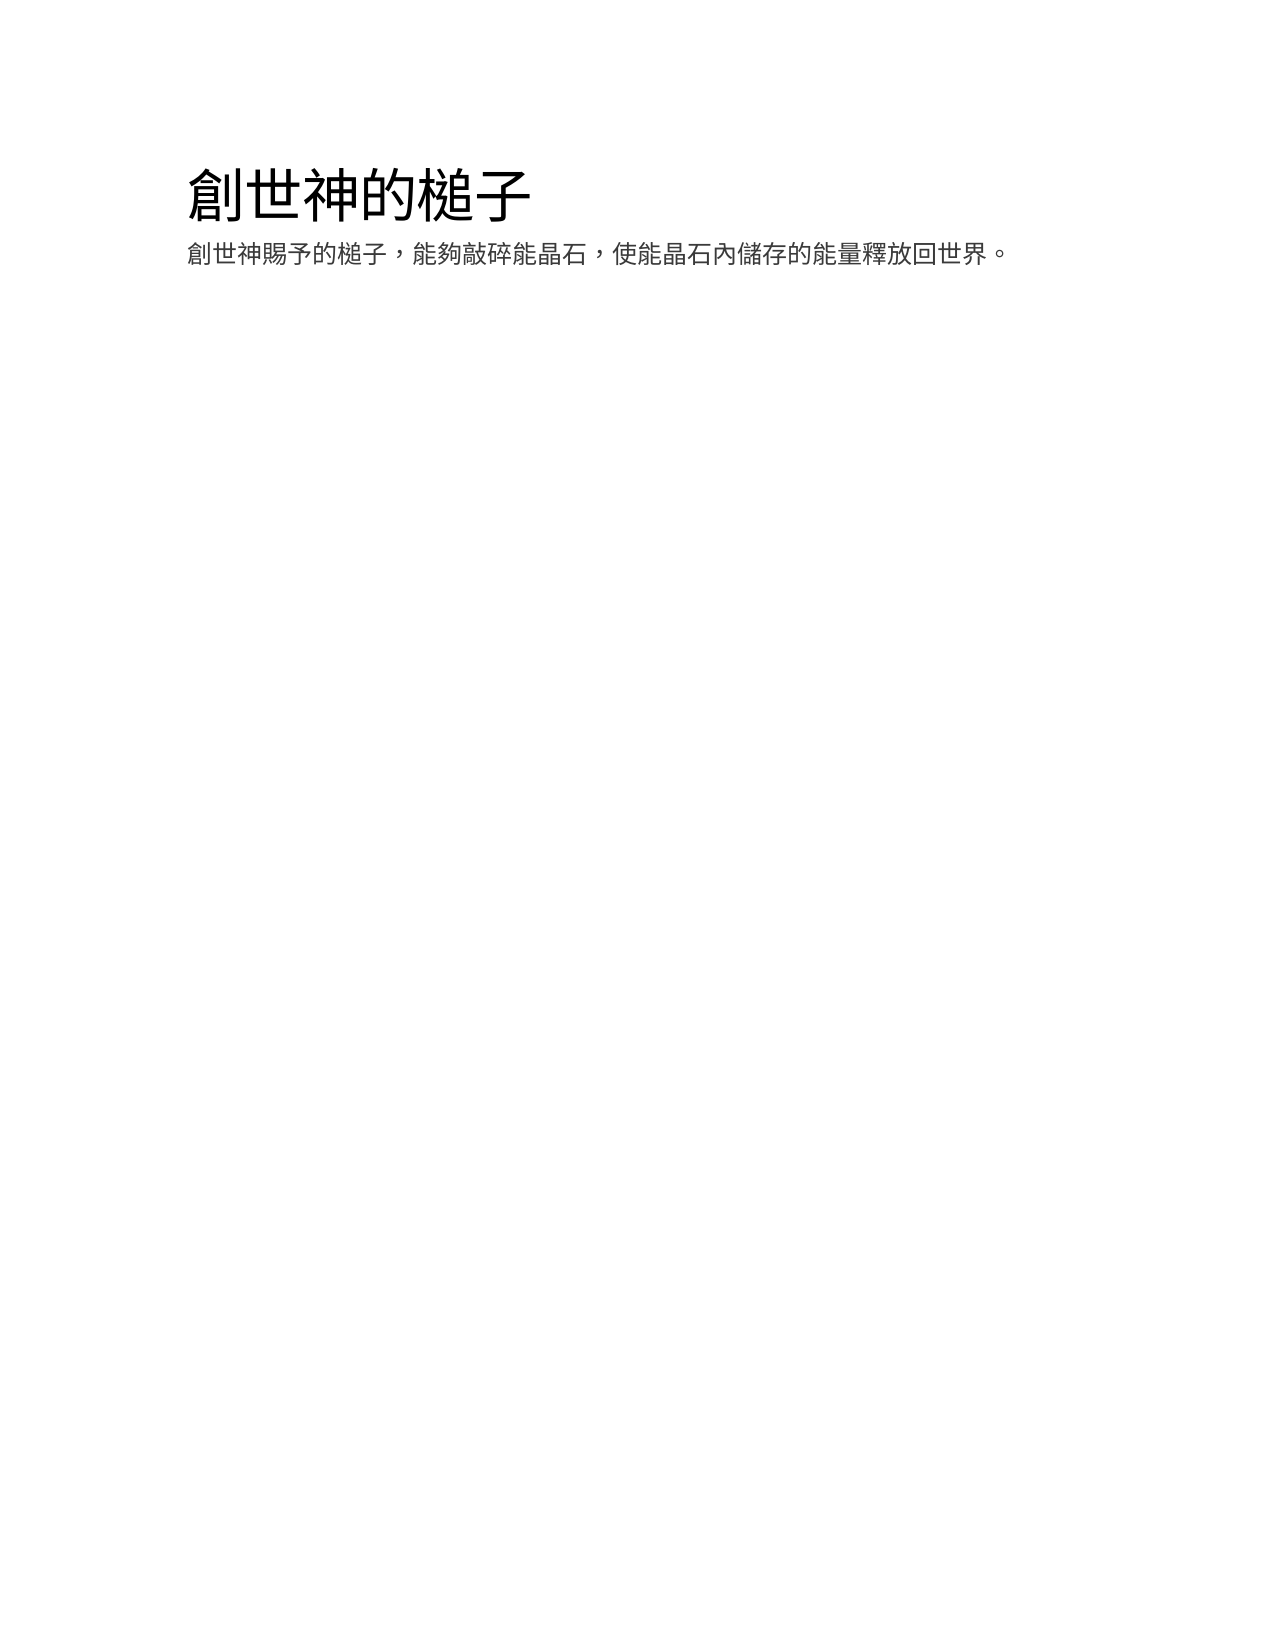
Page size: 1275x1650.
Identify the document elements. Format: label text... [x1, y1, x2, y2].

text 創世神的槌子 [187, 150, 1087, 234]
text 創世神賜予的槌子，能夠敲碎能晶石，使能晶石內儲存的能量釋放回世界。 [187, 234, 1087, 271]
